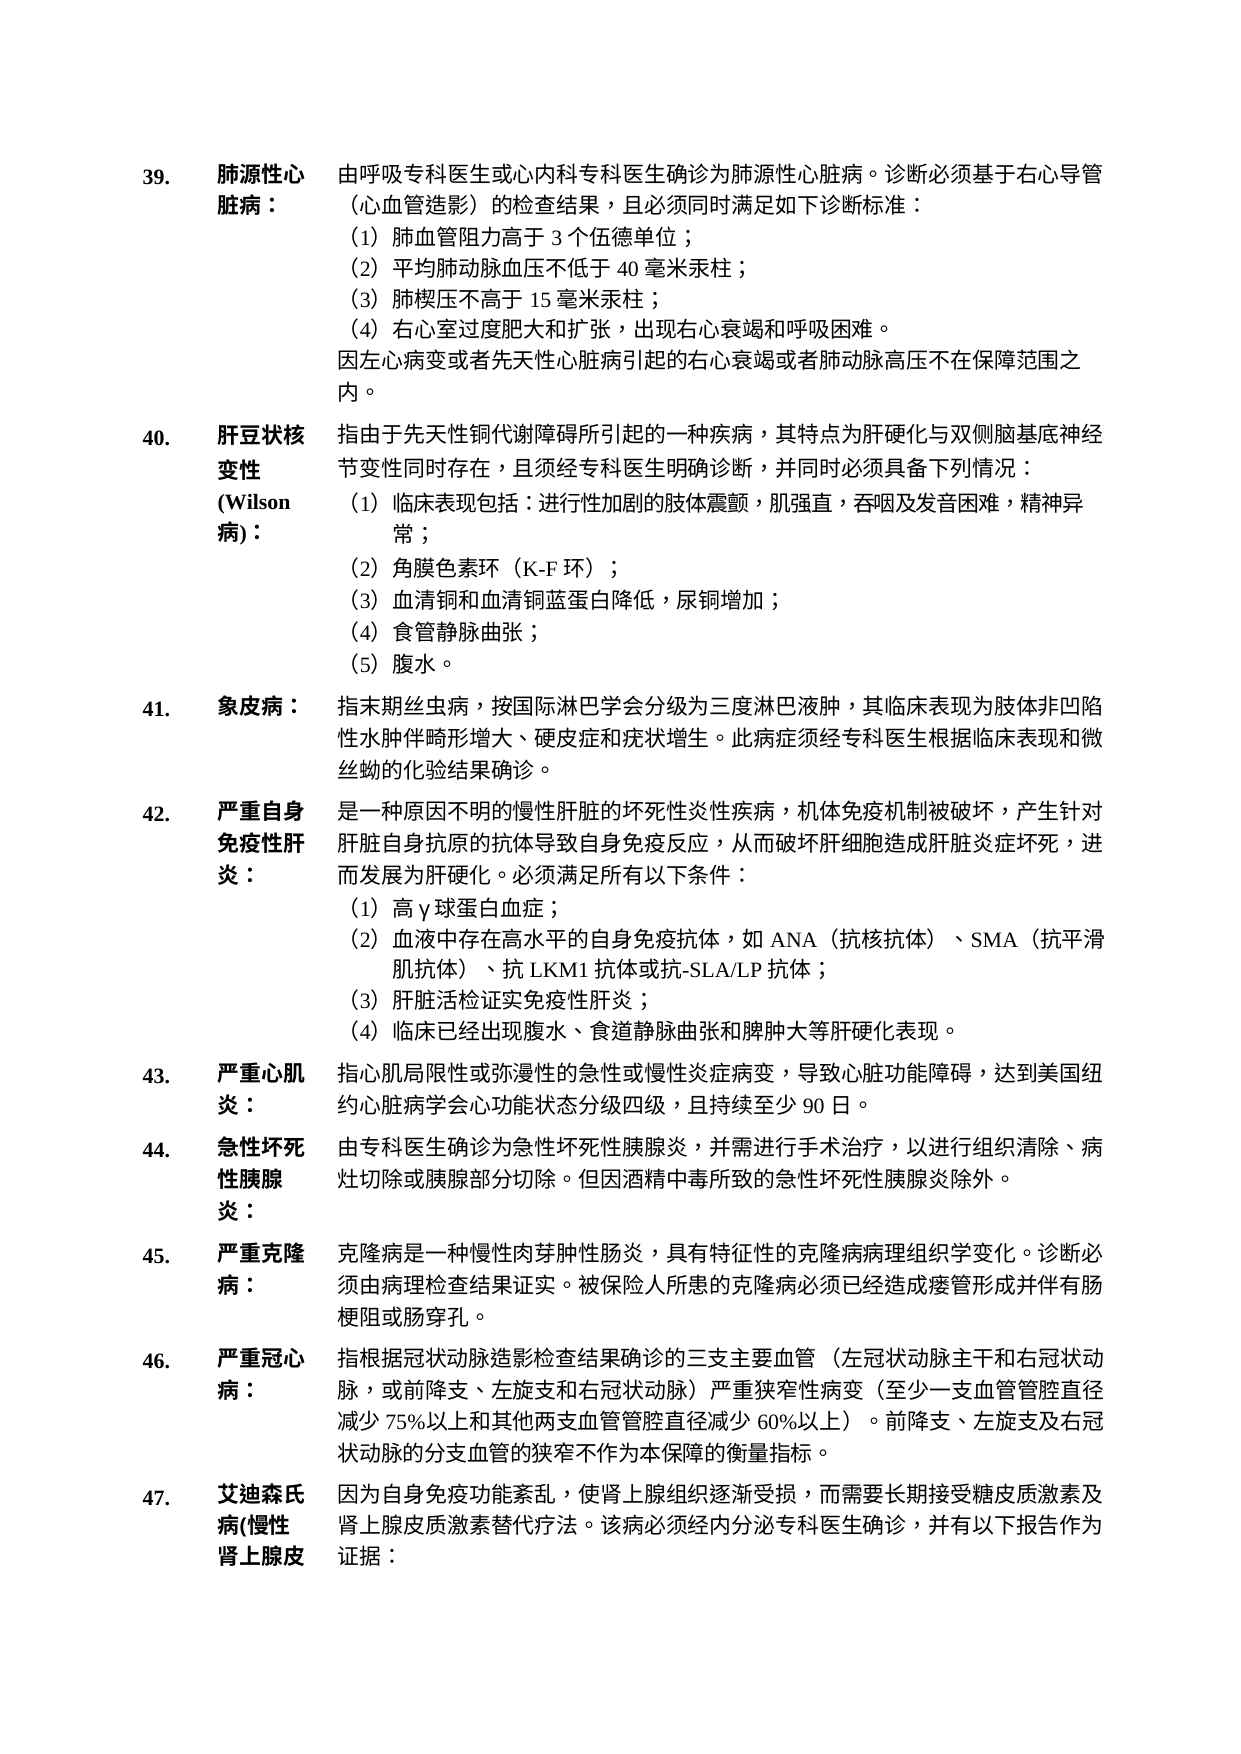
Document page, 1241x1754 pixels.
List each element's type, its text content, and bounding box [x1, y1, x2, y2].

table_cell 47. [122, 1476, 194, 1571]
table_cell 艾迪森氏病(慢性肾上腺皮 [194, 1476, 328, 1571]
table_cell 44. [122, 1129, 194, 1233]
table_cell 严重自身免疫性肝炎： [194, 792, 328, 1054]
table_cell 因为自身免疫功能紊乱，使肾上腺组织逐渐受损，而需要长期接受糖皮质激素及肾上腺皮质激素替代疗法。该病必须经内分泌专科医生确诊，并有以下报告作为证据： [328, 1476, 1126, 1571]
table_cell 指心肌局限性或弥漫性的急性或慢性炎症病变，导致心脏功能障碍，达到美国纽约心脏病学会心功能状态分级四级，且持续至少 90 日。 [328, 1055, 1126, 1129]
table_cell 严重冠心病： [194, 1339, 328, 1476]
table_cell 45. [122, 1234, 194, 1339]
table_cell 46. [122, 1339, 194, 1476]
table_cell 41. [122, 688, 194, 792]
table_cell 40. [122, 416, 194, 687]
table_cell 由专科医生确诊为急性坏死性胰腺炎，并需进行手术治疗，以进行组织清除、病灶切除或胰腺部分切除。但因酒精中毒所致的急性坏死性胰腺炎除外。 [328, 1129, 1126, 1233]
table_cell 急性坏死性胰腺 炎： [194, 1129, 328, 1233]
table_cell 42. [122, 792, 194, 1054]
table_cell 是一种原因不明的慢性肝脏的坏死性炎性疾病，机体免疫机制被破坏，产生针对肝脏自身抗原的抗体导致自身免疫反应，从而破坏肝细胞造成肝脏炎症坏死，进而发展为肝硬化。必须满足所有以下条件： （1）高γ球蛋白血症； （2）血液中存在高水平的自身免疫抗体，如 ANA（抗核抗体）、SMA（抗平滑肌抗体）、抗 LKM1 抗体或抗-SLA/LP 抗体； （3）肝脏活检证实免疫性肝炎； （4）临床已经出现腹水、食道静脉曲张和脾肿大等肝硬化表现。 [328, 792, 1126, 1054]
table_cell 指由于先天性铜代谢障碍所引起的一种疾病，其特点为肝硬化与双侧脑基底神经节变性同时存在，且须经专科医生明确诊断，并同时必须具备下列情况： （1）临床表现包括：进行性加剧的肢体震颤，肌强直，吞咽及发音困难，精神异常； （2）角膜色素环（K-F 环）； （3）血清铜和血清铜蓝蛋白降低，尿铜增加； （4）食管静脉曲张； （5）腹水。 [328, 416, 1126, 687]
table_cell 克隆病是一种慢性肉芽肿性肠炎，具有特征性的克隆病病理组织学变化。诊断必须由病理检查结果证实。被保险人所患的克隆病必须已经造成瘘管形成并伴有肠梗阻或肠穿孔。 [328, 1234, 1126, 1339]
table_cell 指末期丝虫病，按国际淋巴学会分级为三度淋巴液肿，其临床表现为肢体非凹陷性水肿伴畸形增大、硬皮症和疣状增生。此病症须经专科医生根据临床表现和微丝蚴的化验结果确诊。 [328, 688, 1126, 792]
table_cell 肝豆状核变性(Wilson 病)： [194, 416, 328, 687]
table_header 肺源性心 脏病： [194, 165, 328, 416]
table_header 由呼吸专科医生或心内科专科医生确诊为肺源性心脏病。诊断必须基于右心导管 （心血管造影）的检查结果，且必须同时满足如下诊断标准： （1）肺血管阻力高于 3 个伍德单位； （2）平均肺动脉血压不低于 40 毫米汞柱； （3）肺楔压不高于 15 毫米汞柱； （4）右心室过度肥大和扩张，出现右心衰竭和呼吸困难。 因左心病变或者先天性心脏病引起的右心衰竭或者肺动脉高压不在保障范围之内。 [328, 165, 1126, 416]
table_cell 象皮病： [194, 688, 328, 792]
table_header 39. [122, 165, 194, 416]
table_cell 严重克隆病： [194, 1234, 328, 1339]
table_cell 严重心肌炎： [194, 1055, 328, 1129]
table_cell 43. [122, 1055, 194, 1129]
table_cell 指根据冠状动脉造影检查结果确诊的三支主要血管（左冠状动脉主干和右冠状动脉，或前降支、左旋支和右冠状动脉）严重狭窄性病变（至少一支血管管腔直径减少 75%以上和其他两支血管管腔直径减少 60%以上）。前降支、左旋支及右冠状动脉的分支血管的狭窄不作为本保障的衡量指标。 [328, 1339, 1126, 1476]
